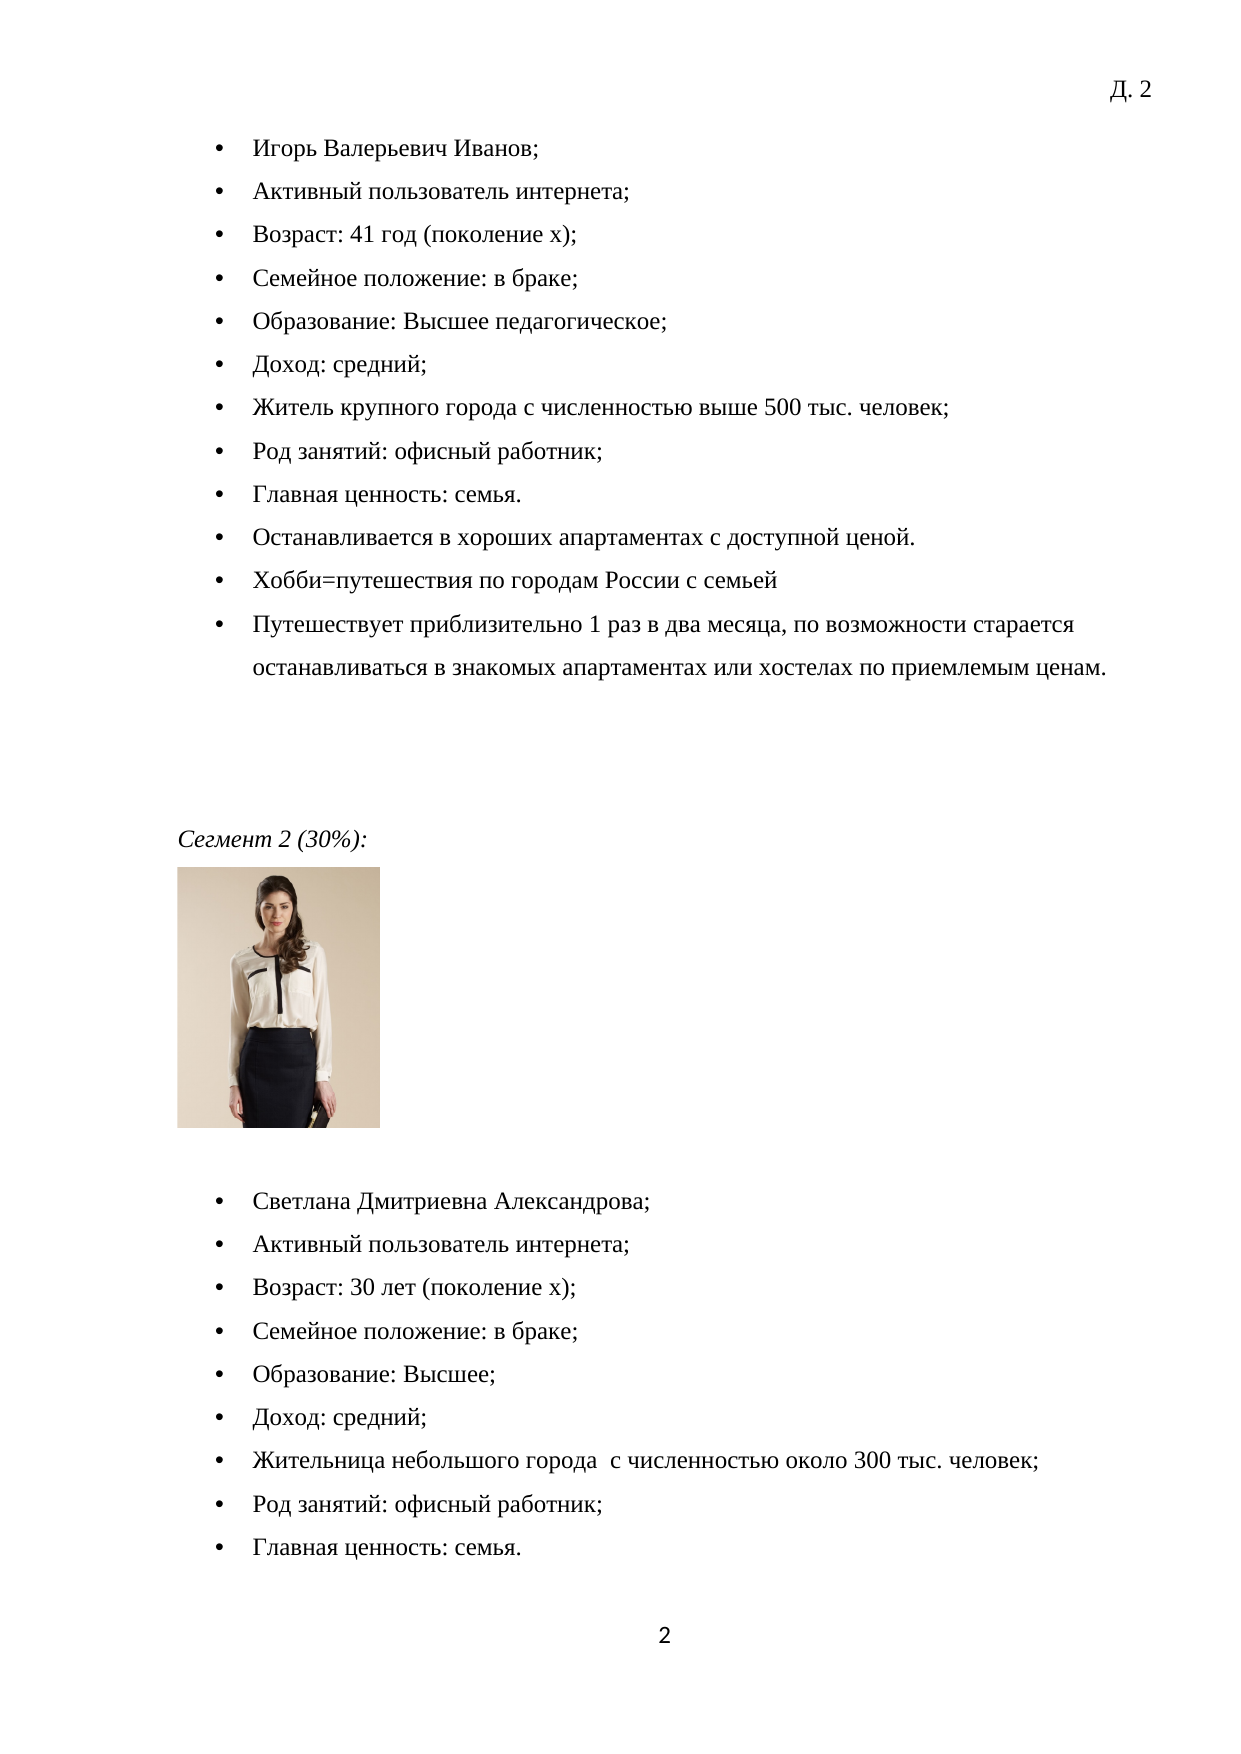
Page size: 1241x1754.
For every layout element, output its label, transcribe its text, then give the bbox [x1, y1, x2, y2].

list Жительница небольшого города с численностью около 300 тыс. человек; [215, 1445, 1152, 1474]
list Возраст: 30 лет (поколение х); [215, 1272, 1152, 1301]
list Путешествует приблизительно 1 раз в два месяца, по возможности старается останавливаться в знакомых апартаментах или хостелах по приемлемым ценам. [215, 608, 1152, 681]
list Возраст: 41 год (поколение x); [215, 219, 1152, 248]
list Род занятий: офисный работник; [215, 436, 1152, 464]
list Житель крупного города с численностью выше 500 тыс. человек; [215, 392, 1152, 421]
list Активный пользователь интернета; [215, 1229, 1152, 1258]
list Образование: Высшее педагогическое; [215, 306, 1152, 335]
list Доход: средний; [215, 1402, 1152, 1431]
list Светлана Дмитриевна Александрова; [215, 1186, 1152, 1215]
list Главная ценность: семья. [215, 479, 1152, 508]
list Семейное положение: в браке; [215, 1316, 1152, 1344]
picture [177, 867, 380, 1128]
list Доход: средний; [215, 349, 1152, 378]
list Игорь Валерьевич Иванов; [215, 133, 1152, 162]
list Главная ценность: семья. [215, 1532, 1152, 1561]
list Семейное положение: в браке; [215, 263, 1152, 292]
list Останавливается в хороших апартаментах с доступной ценой. [215, 522, 1152, 551]
list Род занятий: офисный работник; [215, 1488, 1152, 1517]
list Активный пользователь интернета; [215, 176, 1152, 205]
list Хобби=путешествия по городам России с семьей [215, 565, 1152, 594]
list Образование: Высшее; [215, 1359, 1152, 1388]
text Сегмент 2 (30%): [177, 824, 1152, 853]
